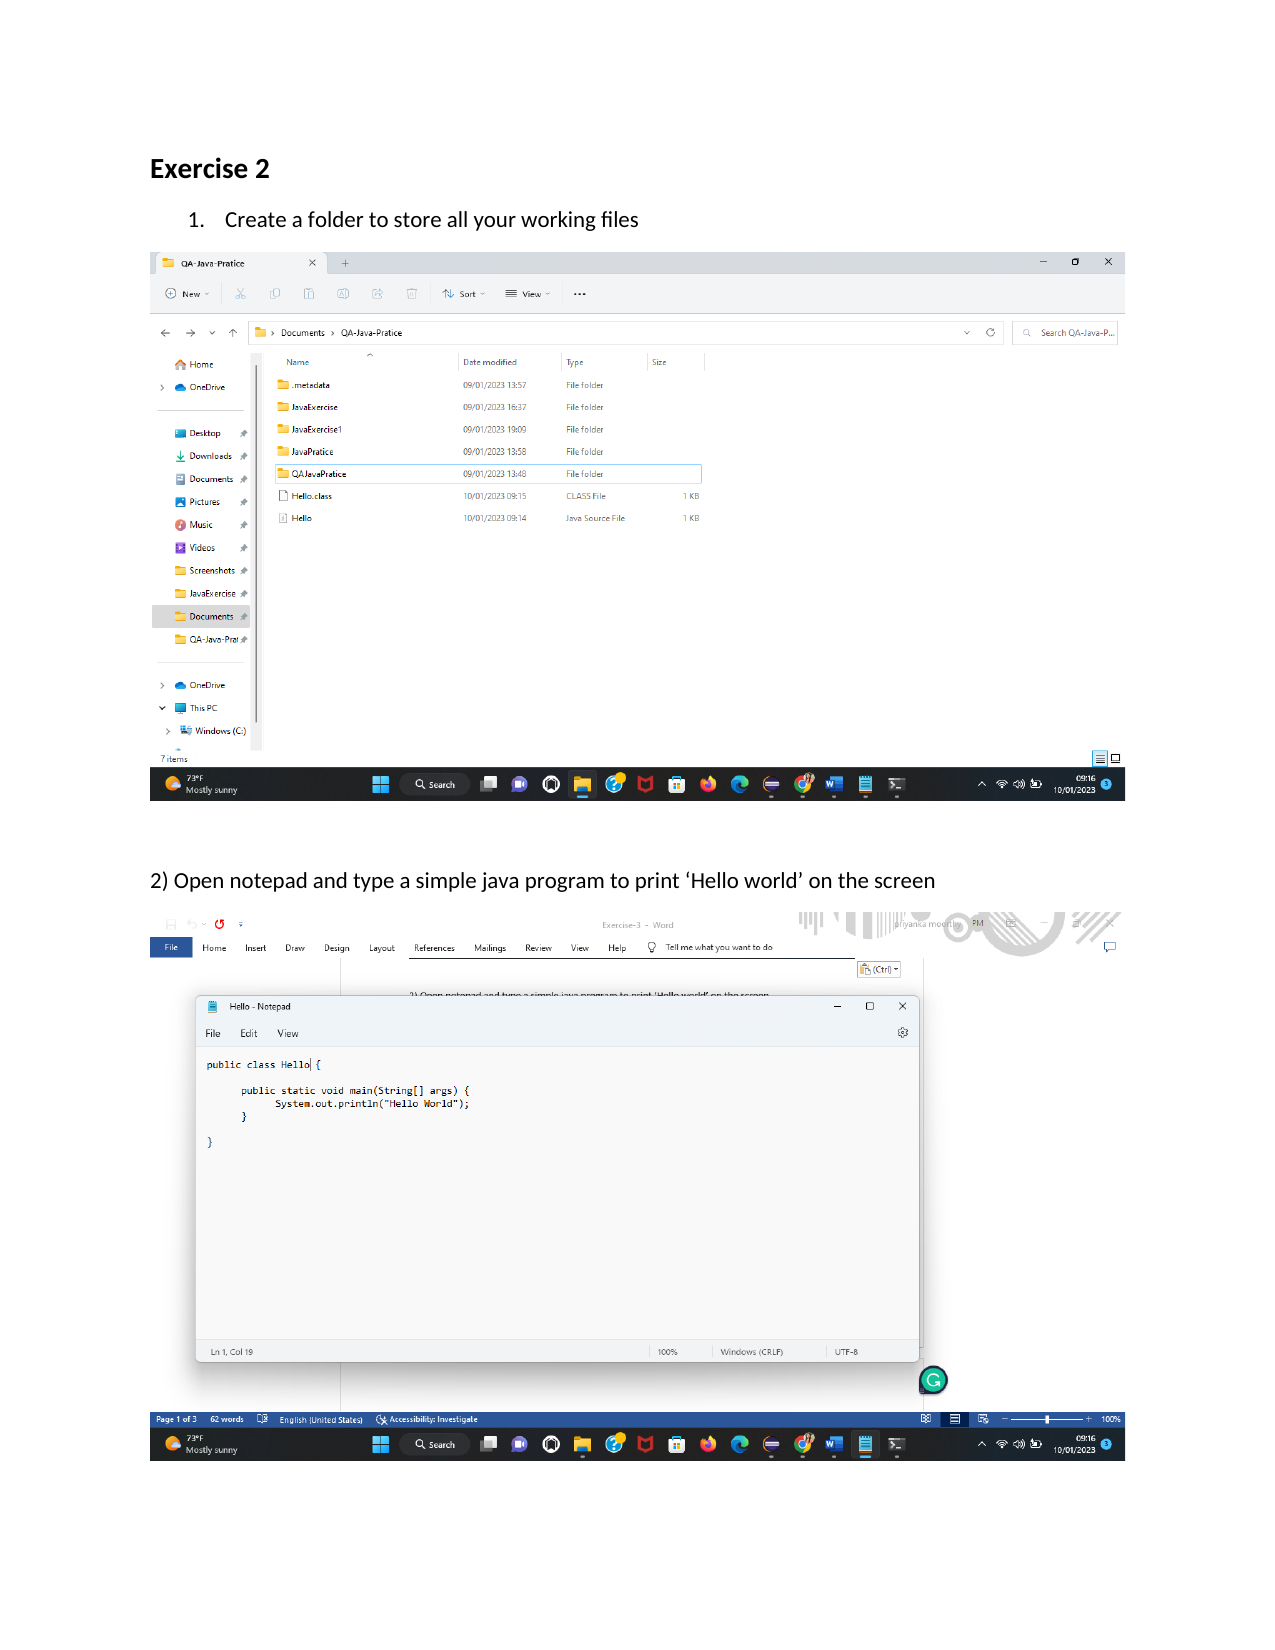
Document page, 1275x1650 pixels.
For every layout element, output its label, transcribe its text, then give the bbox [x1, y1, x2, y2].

list Create a folder to store all your working files [187, 205, 1125, 233]
text Exercise 2 [150, 150, 1125, 186]
picture [150, 252, 1125, 801]
text 2) Open notepad and type a simple java program to print ‘Hello world’ on the screen [150, 866, 1125, 894]
picture [150, 912, 1125, 1461]
